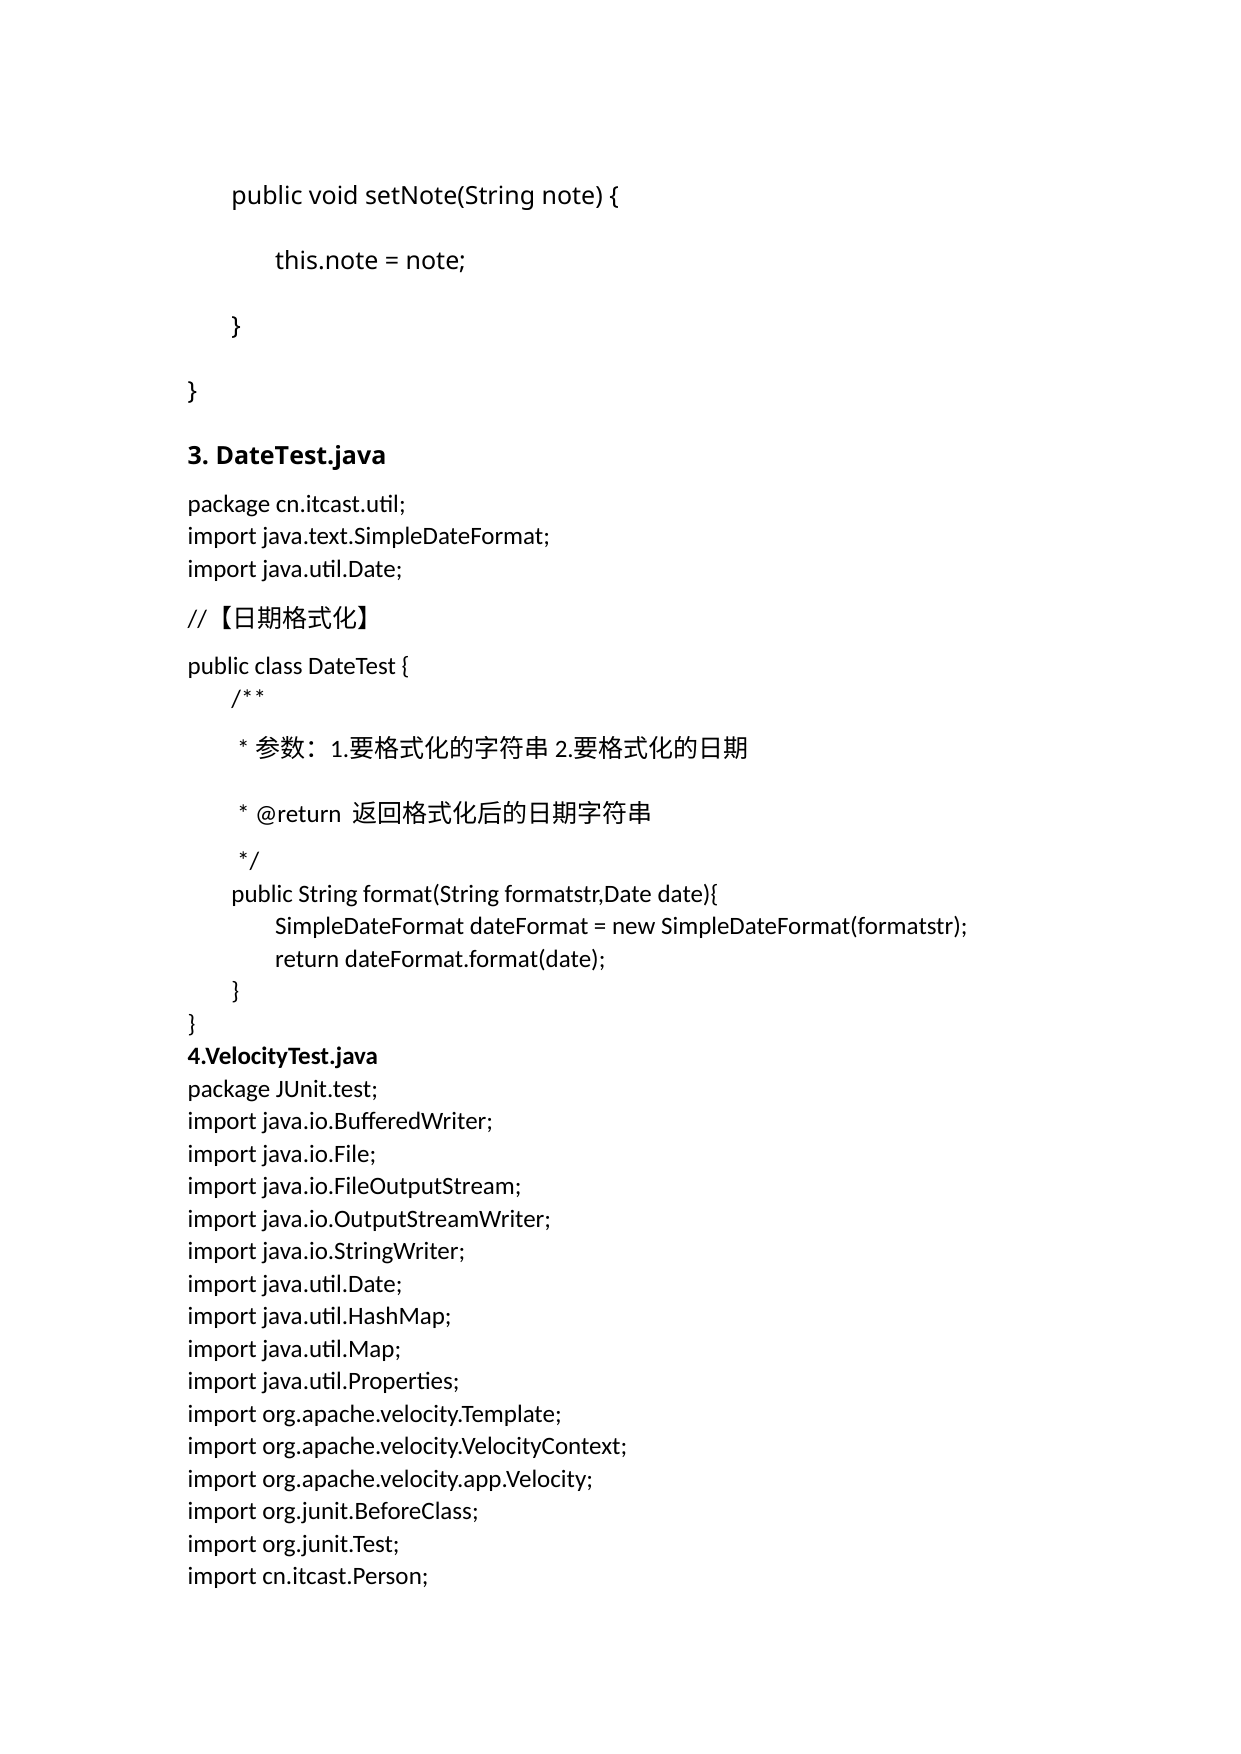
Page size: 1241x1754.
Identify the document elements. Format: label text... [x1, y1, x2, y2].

text public void setNote(String note) { [187, 162, 1053, 227]
text import java.util.Date; [187, 552, 1053, 584]
text SimpleDateFormat dateFormat = new SimpleDateFormat(formatstr); [187, 909, 1053, 942]
text */ [187, 844, 1053, 877]
text import java.io.BufferedWriter; [187, 1104, 1053, 1137]
text /** [187, 682, 1053, 714]
text this.note = note; [187, 227, 1053, 292]
text 4.VelocityTest.java [187, 1039, 1053, 1072]
text //【日期格式化】 [187, 584, 1053, 649]
text } [187, 292, 1053, 357]
text import java.io.OutputStreamWriter; [187, 1202, 1053, 1234]
text import java.io.FileOutputStream; [187, 1169, 1053, 1202]
text import java.text.SimpleDateFormat; [187, 519, 1053, 552]
text package cn.itcast.util; [187, 487, 1053, 519]
text * 参数：1.要格式化的字符串 2.要格式化的日期 [187, 714, 1053, 779]
text import java.util.Date; [187, 1267, 1053, 1299]
text import java.util.HashMap; [187, 1299, 1053, 1332]
text import org.apache.velocity.Template; [187, 1397, 1053, 1429]
text public class DateTest { [187, 649, 1053, 682]
text import java.util.Map; [187, 1332, 1053, 1364]
text import java.io.StringWriter; [187, 1234, 1053, 1267]
text import org.junit.Test; [187, 1527, 1053, 1559]
text public String format(String formatstr,Date date){ [187, 877, 1053, 909]
text import java.io.File; [187, 1137, 1053, 1169]
text } [187, 1007, 1053, 1039]
text } [187, 357, 1053, 422]
text package JUnit.test; [187, 1072, 1053, 1104]
text return dateFormat.format(date); [187, 942, 1053, 974]
text } [187, 974, 1053, 1007]
text import org.junit.BeforeClass; [187, 1494, 1053, 1527]
text import org.apache.velocity.VelocityContext; [187, 1429, 1053, 1462]
text 3. DateTest.java [187, 422, 1053, 487]
text * @return 返回格式化后的日期字符串 [187, 779, 1053, 844]
text import org.apache.velocity.app.Velocity; [187, 1462, 1053, 1494]
text import java.util.Properties; [187, 1364, 1053, 1397]
text import cn.itcast.Person; [187, 1559, 1053, 1592]
